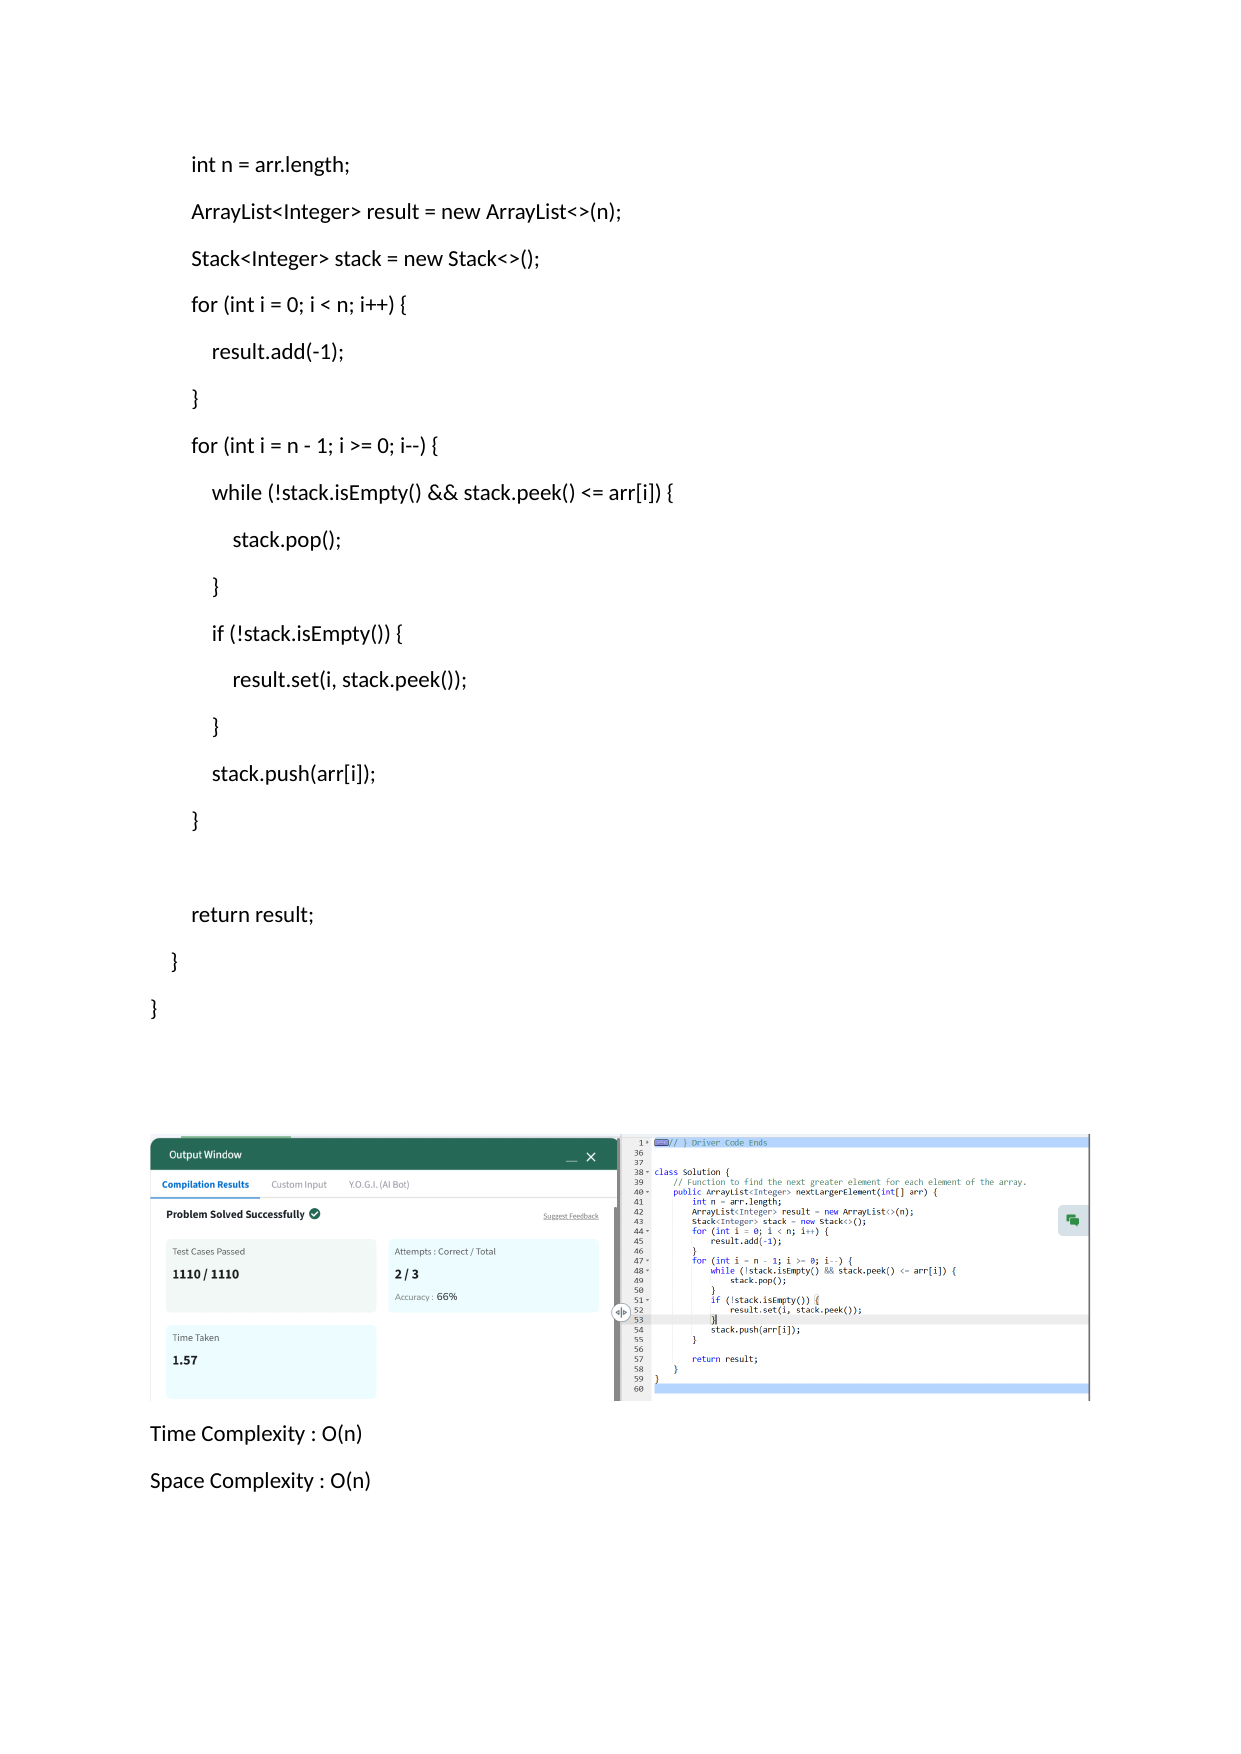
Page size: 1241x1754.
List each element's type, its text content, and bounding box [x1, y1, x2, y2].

text } [150, 947, 1090, 975]
text } [150, 384, 1090, 412]
text } [150, 712, 1090, 741]
text result.add(-1); [150, 337, 1090, 366]
text } [150, 572, 1090, 600]
text Time Complexity : O(n) [150, 1419, 1090, 1447]
picture [150, 1134, 1091, 1401]
text ArrayList<Integer> result = new ArrayList<>(n); [150, 197, 1090, 225]
text Space Complexity : O(n) [150, 1466, 1090, 1494]
text stack.push(arr[i]); [150, 759, 1090, 787]
text int n = arr.length; [150, 150, 1090, 178]
text result.set(i, stack.peek()); [150, 666, 1090, 694]
text for (int i = n - 1; i >= 0; i--) { [150, 431, 1090, 459]
text for (int i = 0; i < n; i++) { [150, 291, 1090, 319]
text return result; [150, 900, 1090, 928]
text if (!stack.isEmpty()) { [150, 619, 1090, 647]
text stack.pop(); [150, 525, 1090, 553]
text } [150, 994, 1090, 1022]
text while (!stack.isEmpty() && stack.peek() <= arr[i]) { [150, 478, 1090, 506]
text } [150, 806, 1090, 834]
text Stack<Integer> stack = new Stack<>(); [150, 244, 1090, 272]
